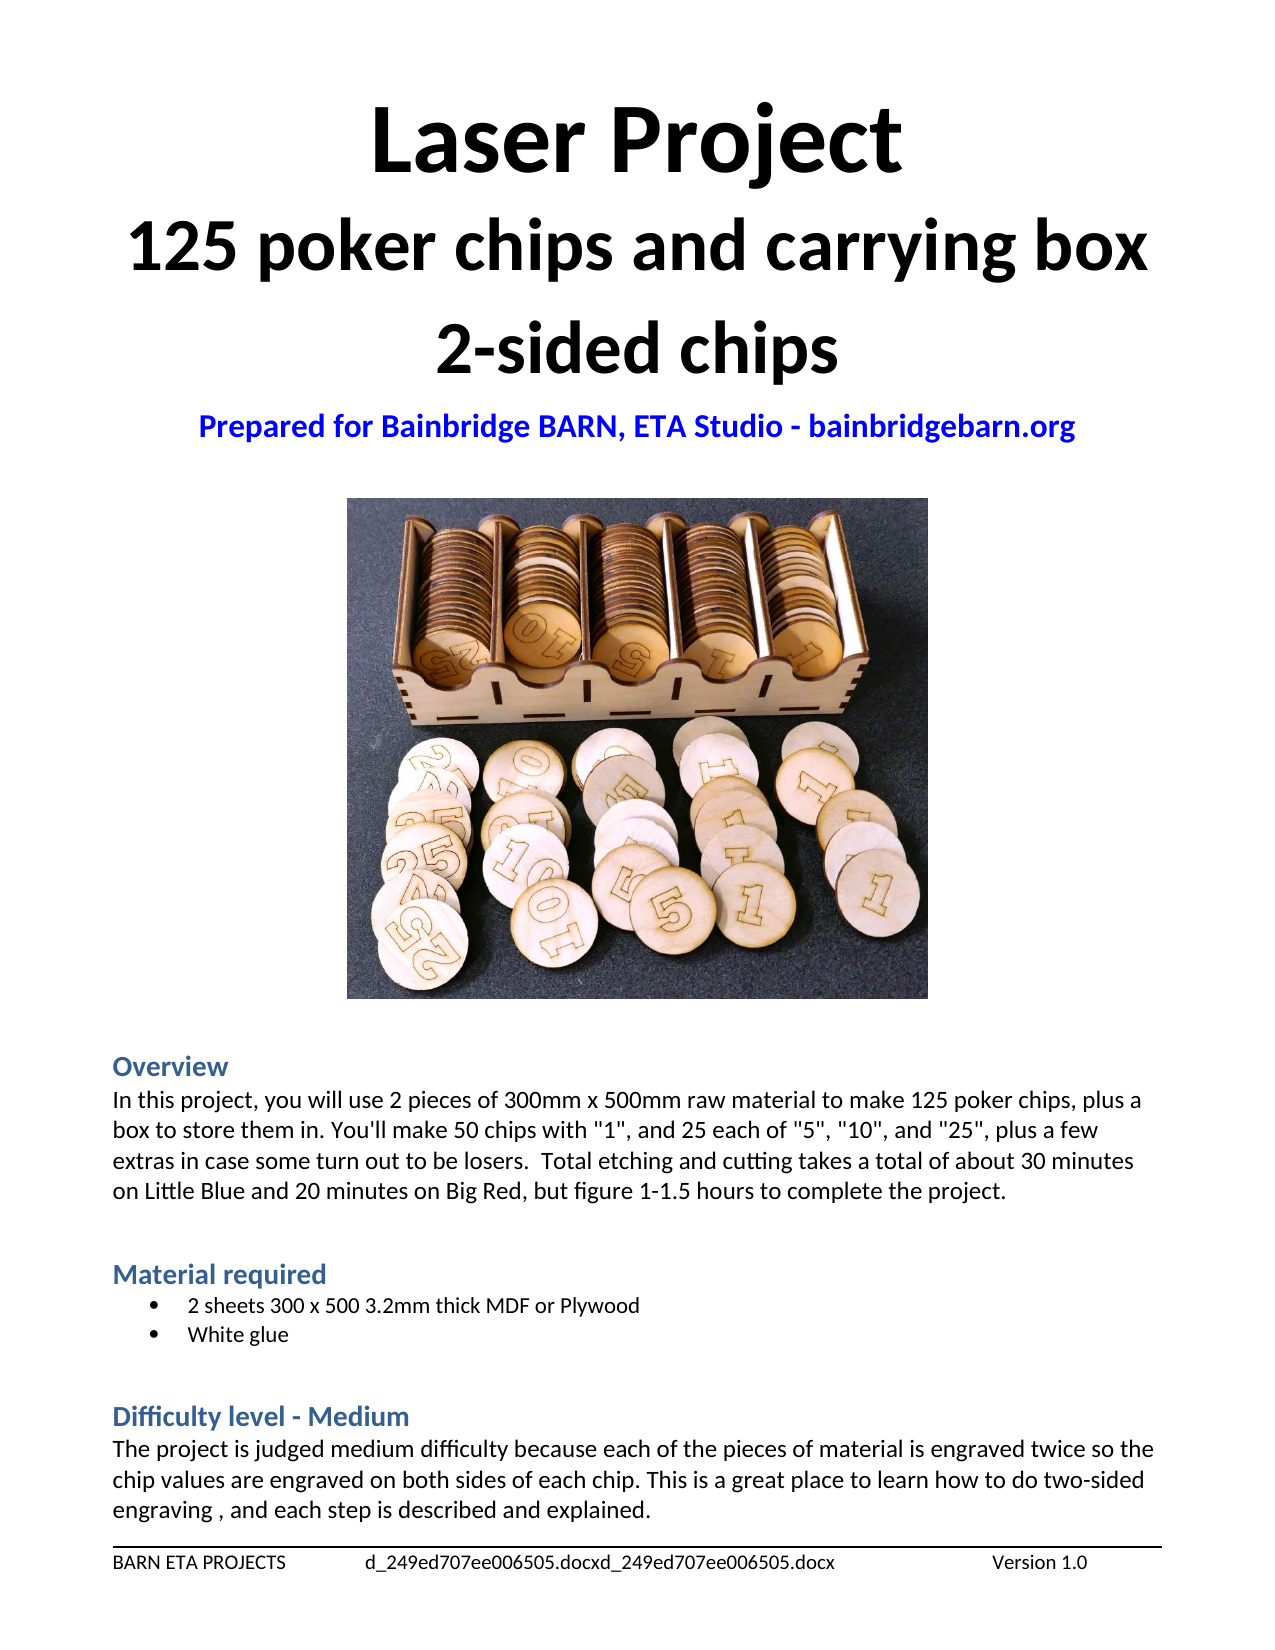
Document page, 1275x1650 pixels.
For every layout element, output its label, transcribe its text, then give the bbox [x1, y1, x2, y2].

text 2-sided chips [112, 301, 1162, 393]
text 125 poker chips and carrying box [112, 197, 1162, 289]
text Laser Project [112, 75, 1162, 197]
list White glue [150, 1320, 1162, 1348]
text Prepared for Bainbridge BARN, ETA Studio - bainbridgebarn.org [112, 405, 1162, 446]
text In this project, you will use 2 pieces of 300mm x 500mm raw material to make 125 poker chips, plus a box to store them in. You'll make 50 chips with "1", and 25 each of "5", "10", and "25", plus a few extras in case some turn out to be losers. Total etching and cutting takes a total of about 30 minutes on Little Blue and 20 minutes on Big Red, but figure 1-1.5 hours to complete the project. [112, 1084, 1162, 1206]
subtitle Material required [112, 1256, 1162, 1292]
list 2 sheets 300 x 500 3.2mm thick MDF or Plywood [150, 1292, 1162, 1320]
picture [347, 498, 928, 999]
text The project is judged medium difficulty because each of the pieces of material is engraved twice so the chip values are engraved on both sides of each chip. This is a great place to learn how to do two-sided engraving , and each step is described and explained. [112, 1433, 1162, 1525]
subtitle Difficulty level - Medium [112, 1398, 1162, 1433]
subtitle Overview [112, 1048, 1162, 1084]
